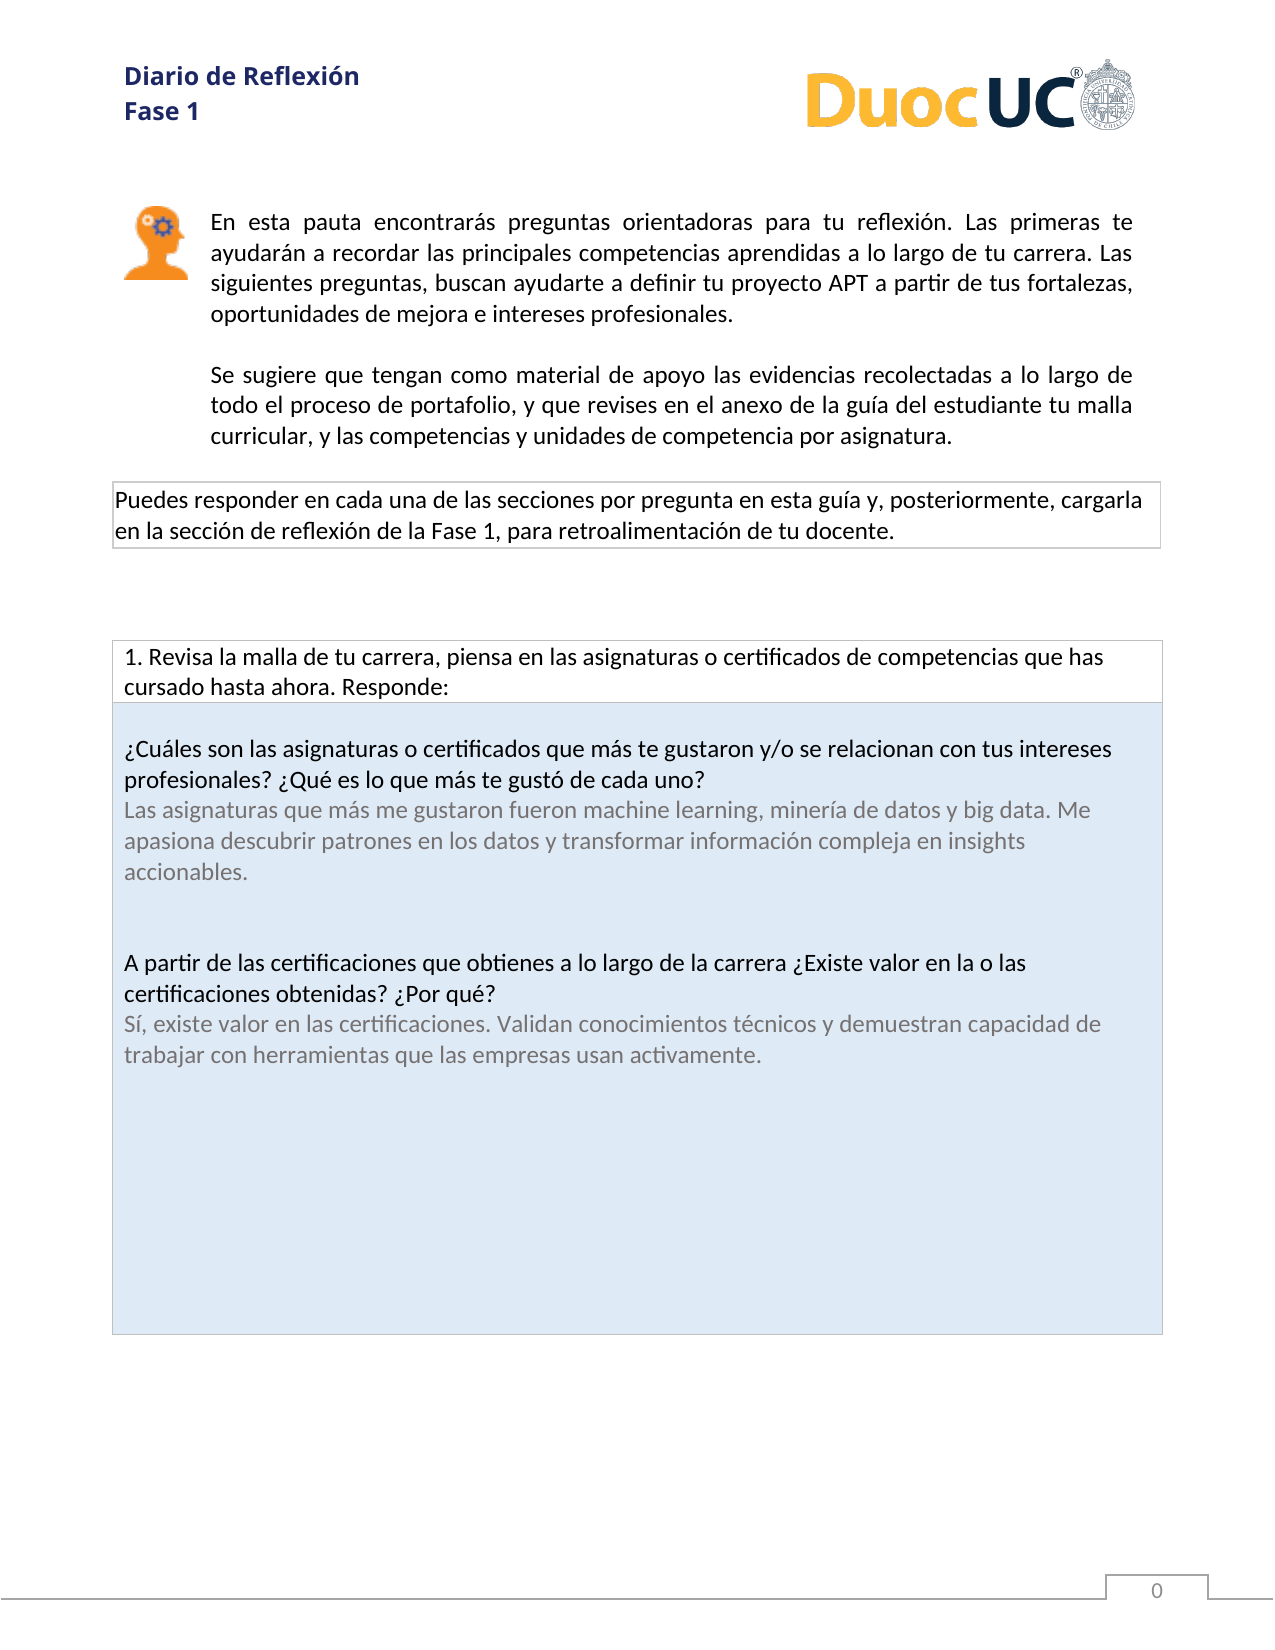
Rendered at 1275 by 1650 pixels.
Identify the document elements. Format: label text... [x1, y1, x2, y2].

table_header Puedes responder en cada una de las secciones por pregunta en esta guía y, posteriormente, cargarla en la sección de reflexión de la Fase 1, para retroalimentación de tu docente. [114, 483, 1160, 547]
picture [807, 59, 1135, 130]
table_header [112, 207, 199, 451]
table_header 1. Revisa la malla de tu carrera, piensa en las asignaturas o certificados de competencias que has cursado hasta ahora. Responde: [113, 641, 1162, 702]
table_header En esta pauta encontrarás preguntas orientadoras para tu reflexión. Las primeras te ayudarán a recordar las principales competencias aprendidas a lo largo de tu carrera. Las siguientes preguntas, buscan ayudarte a definir tu proyecto APT a partir de tus fortalezas, oportunidades de mejora e intereses profesionales. Se sugiere que tengan como material de apoyo las evidencias recolectadas a lo largo de todo el proceso de portafolio, y que revises en el anexo de la guía del estudiante tu malla curricular, y las competencias y unidades de competencia por asignatura. [199, 207, 1146, 451]
table_cell ¿Cuáles son las asignaturas o certificados que más te gustaron y/o se relacionan con tus intereses profesionales? ¿Qué es lo que más te gustó de cada uno? Las asignaturas que más me gustaron fueron machine learning, minería de datos y big data. Me apasiona descubrir patrones en los datos y transformar información compleja en insights accionables. A partir de las certificaciones que obtienes a lo largo de la carrera ¿Existe valor en la o las certificaciones obtenidas? ¿Por qué? Sí, existe valor en las certificaciones. Validan conocimientos técnicos y demuestran capacidad de trabajar con herramientas que las empresas usan activamente. [113, 703, 1162, 1334]
